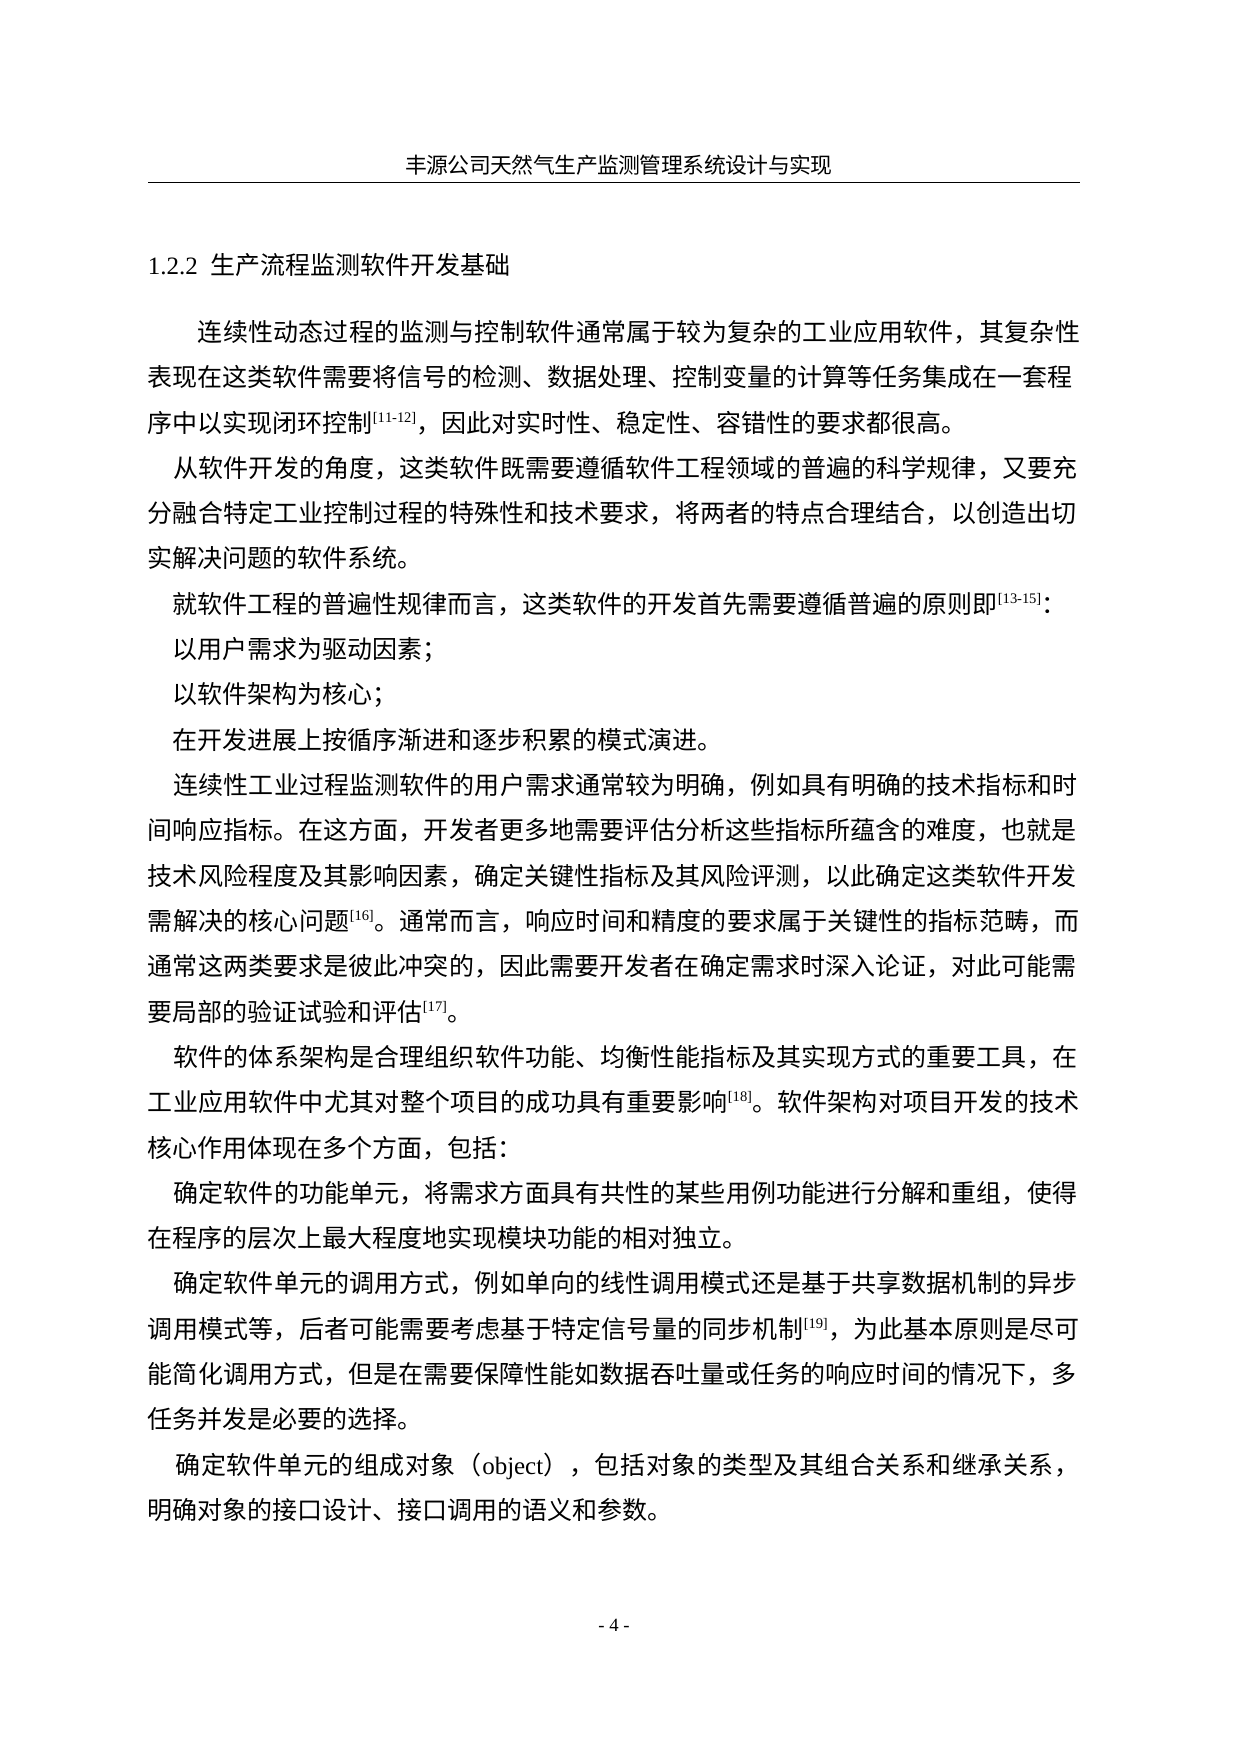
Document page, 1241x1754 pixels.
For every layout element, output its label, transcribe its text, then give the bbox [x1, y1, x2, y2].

text 确定软件单元的调用方式，例如单向的线性调用模式还是基于共享数据机制的异步调用模式等，后者可能需要考虑基于特定信号量的同步机制[19]，为此基本原则是尽可能简化调用方式，但是在需要保障性能如数据吞吐量或任务的响应时间的情况下，多任务并发是必要的选择。 [148, 1264, 1080, 1436]
subtitle 1.2.2 生产流程监测软件开发基础 [148, 246, 1080, 282]
text 从软件开发的角度，这类软件既需要遵循软件工程领域的普遍的科学规律，又要充分融合特定工业控制过程的特殊性和技术要求，将两者的特点合理结合，以创造出切实解决问题的软件系统。 [148, 448, 1080, 575]
text 就软件工程的普遍性规律而言，这类软件的开发首先需要遵循普遍的原则即[13-15]： [148, 584, 1080, 621]
text 确定软件的功能单元，将需求方面具有共性的某些用例功能进行分解和重组，使得在程序的层次上最大程度地实现模块功能的相对独立。 [148, 1173, 1080, 1255]
text 确定软件单元的组成对象（object），包括对象的类型及其组合关系和继承关系，明确对象的接口设计、接口调用的语义和参数。 [148, 1445, 1080, 1527]
text 以软件架构为核心； [148, 675, 1080, 711]
text 连续性动态过程的监测与控制软件通常属于较为复杂的工业应用软件，其复杂性表现在这类软件需要将信号的检测、数据处理、控制变量的计算等任务集成在一套程 [148, 312, 1080, 394]
text 软件的体系架构是合理组织软件功能、均衡性能指标及其实现方式的重要工具，在工业应用软件中尤其对整个项目的成功具有重要影响[18]。软件架构对项目开发的技术核心作用体现在多个方面，包括： [148, 1037, 1080, 1164]
text 以用户需求为驱动因素； [148, 629, 1080, 666]
text 在开发进展上按循序渐进和逐步积累的模式演进。 [148, 720, 1080, 756]
text 连续性工业过程监测软件的用户需求通常较为明确，例如具有明确的技术指标和时间响应指标。在这方面，开发者更多地需要评估分析这些指标所蕴含的难度，也就是技术风险程度及其影响因素，确定关键性指标及其风险评测，以此确定这类软件开发需解决的核心问题[16]。通常而言，响应时间和精度的要求属于关键性的指标范畴，而通常这两类要求是彼此冲突的，因此需要开发者在确定需求时深入论证，对此可能需要局部的验证试验和评估[17]。 [148, 766, 1080, 1028]
text 序中以实现闭环控制[11-12]，因此对实时性、稳定性、容错性的要求都很高。 [148, 403, 1080, 439]
